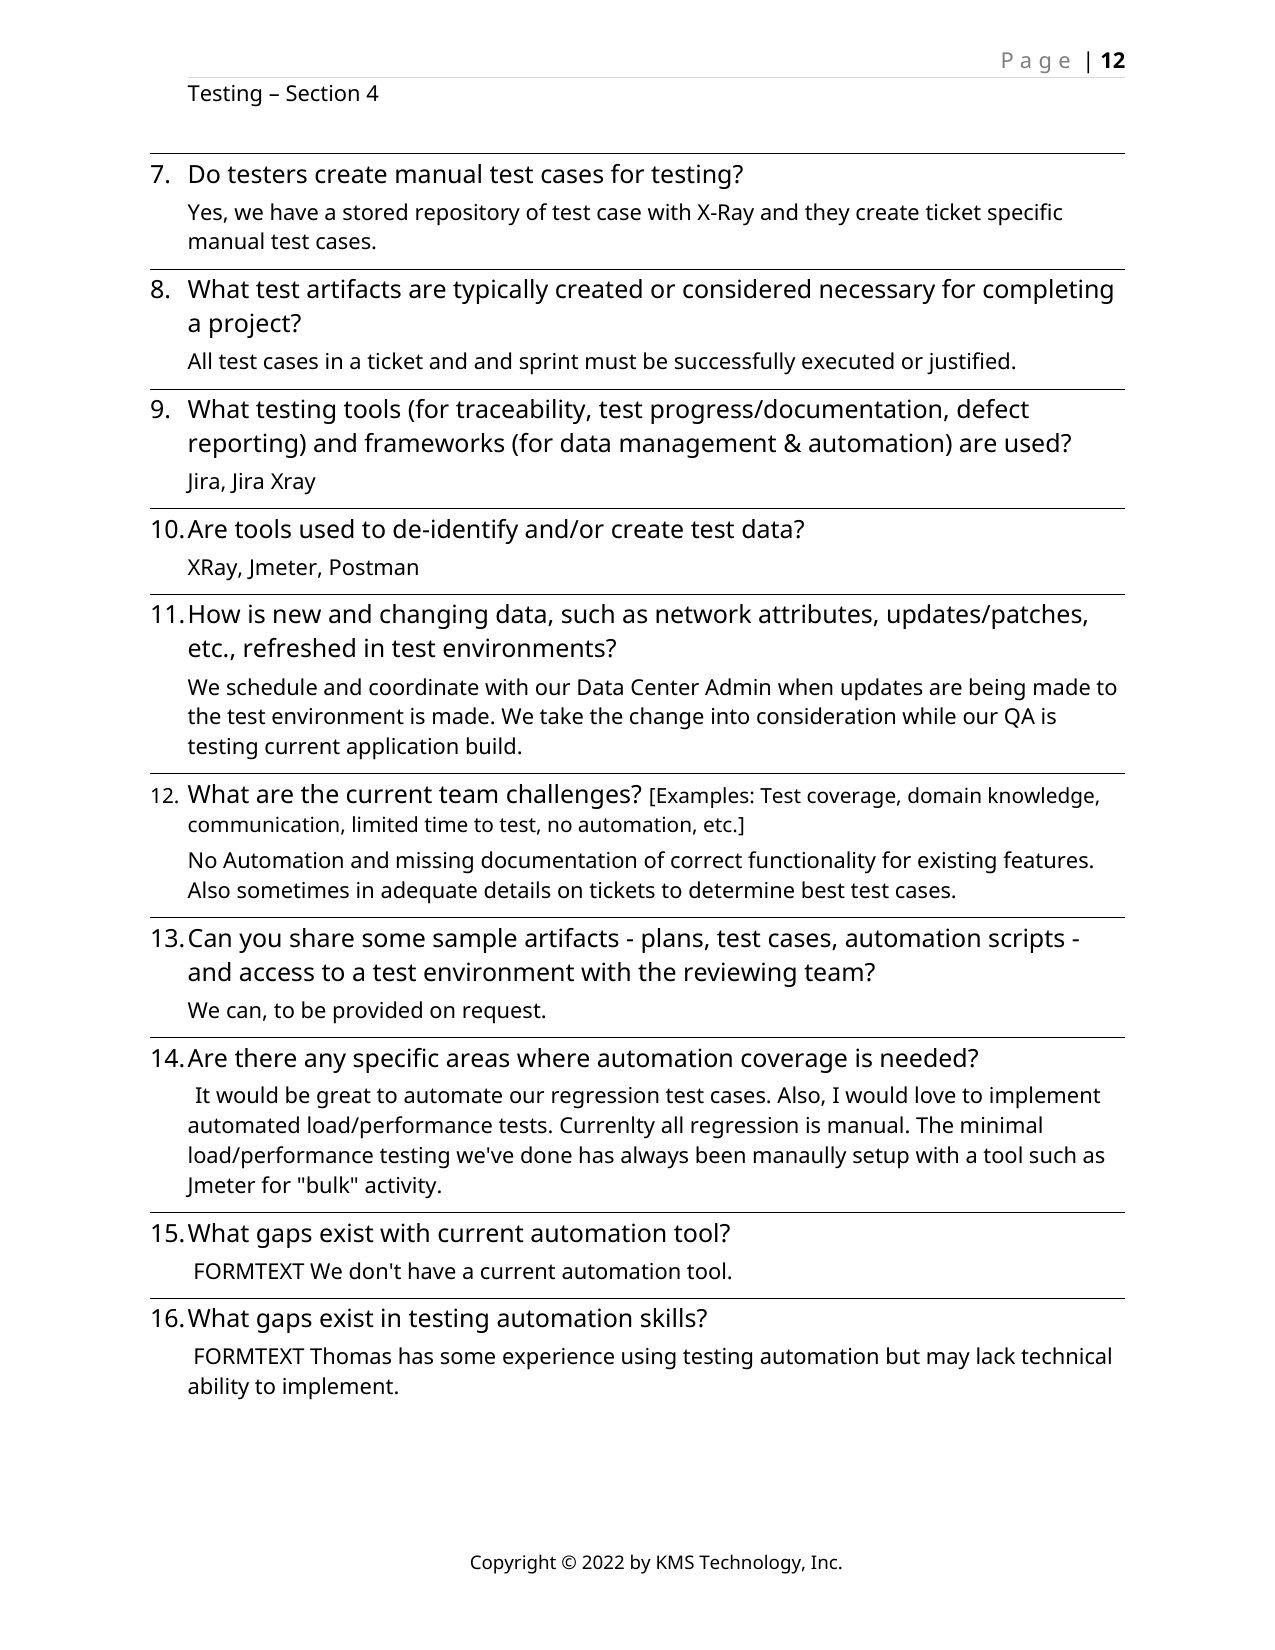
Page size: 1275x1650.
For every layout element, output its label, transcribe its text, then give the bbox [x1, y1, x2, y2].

subtitle What testing tools (for traceability, test progress/documentation, defect reporting) and frameworks (for data management & automation) are used? [150, 390, 1125, 460]
subtitle What gaps exist in testing automation skills? [150, 1299, 1125, 1335]
subtitle Are there any specific areas where automation coverage is needed? [150, 1038, 1125, 1074]
subtitle Are tools used to de-identify and/or create test data? [150, 509, 1125, 545]
subtitle Do testers create manual test cases for testing? [150, 154, 1125, 190]
subtitle What test artifacts are typically created or considered necessary for completing a project? [150, 270, 1125, 340]
subtitle What are the current team challenges? [Examples: Test coverage, domain knowledge, communication, limited time to test, no automation, etc.] [150, 774, 1125, 839]
subtitle Can you share some sample artifacts - plans, test cases, automation scripts - and access to a test environment with the reviewing team? [150, 918, 1125, 988]
subtitle How is new and changing data, such as network attributes, updates/patches, etc., refreshed in test environments? [150, 595, 1125, 665]
subtitle What gaps exist with current automation tool? [150, 1213, 1125, 1249]
